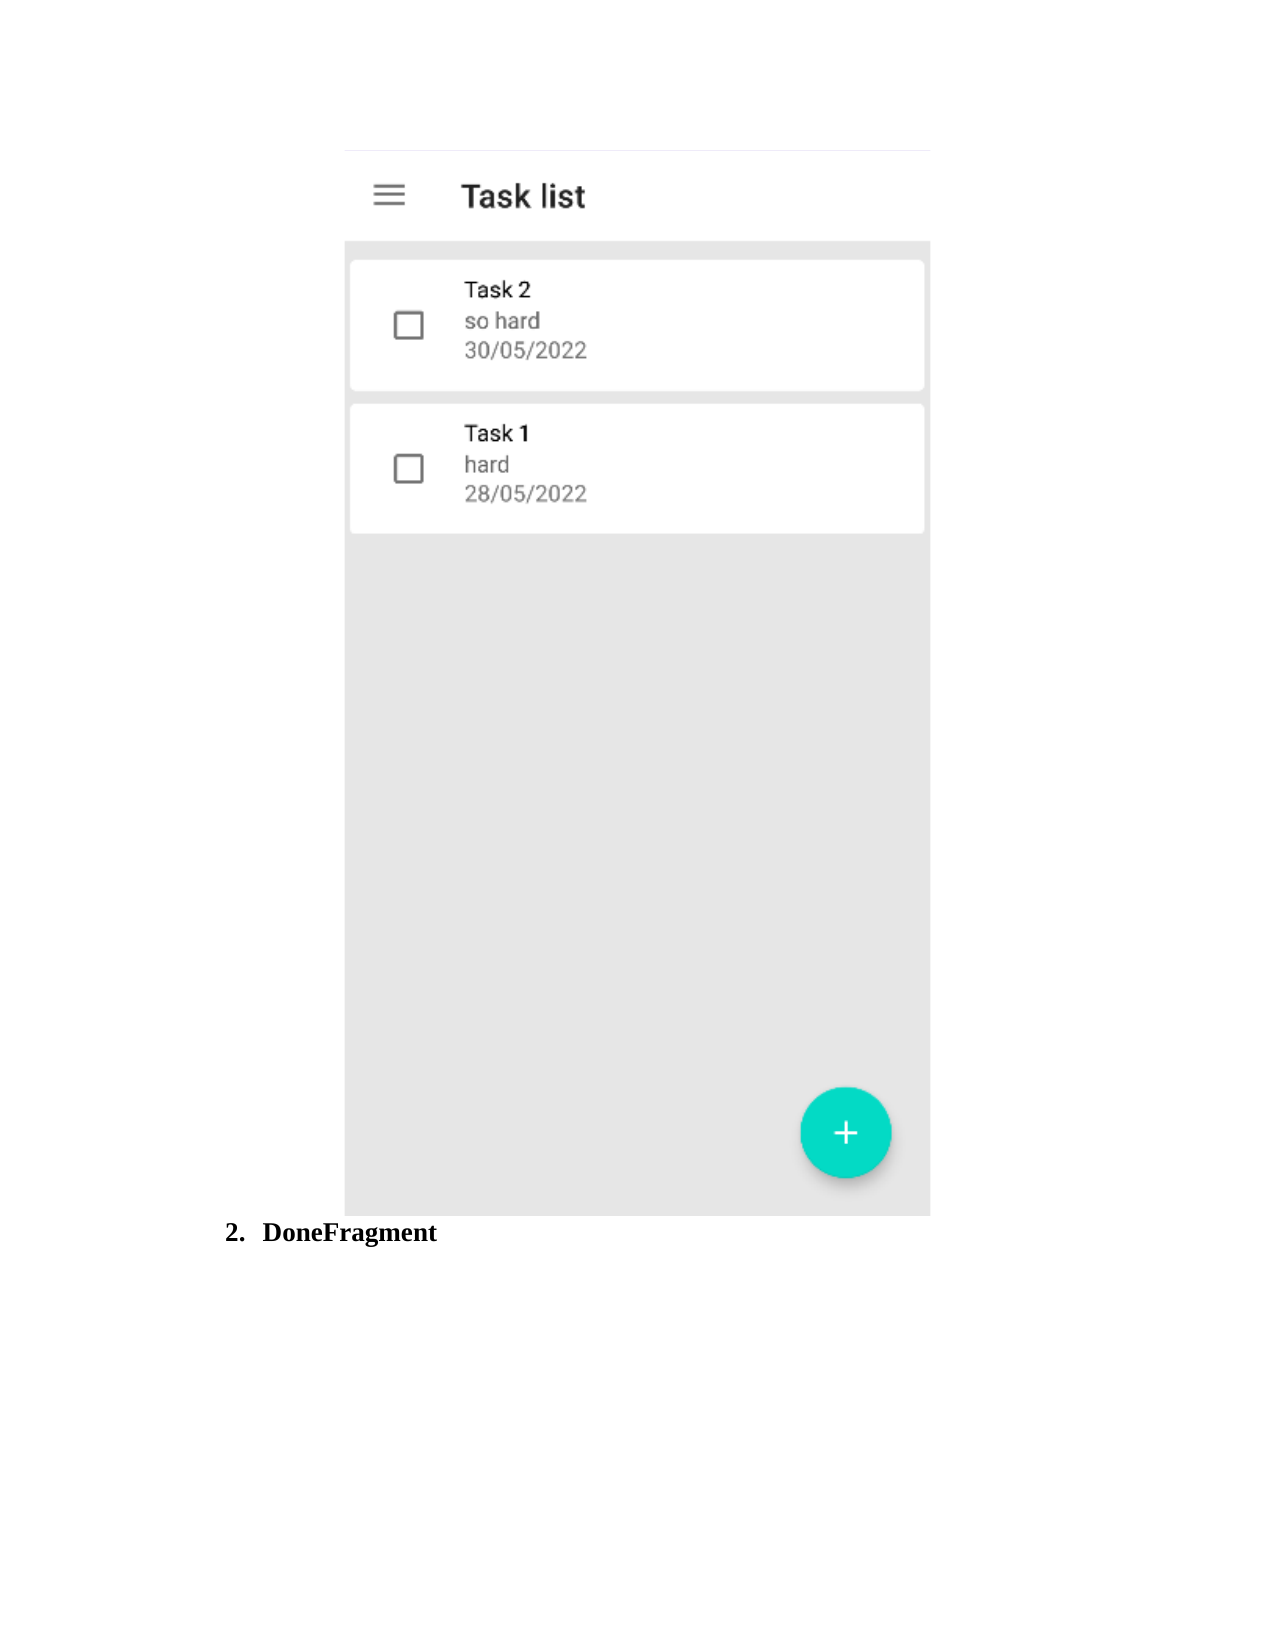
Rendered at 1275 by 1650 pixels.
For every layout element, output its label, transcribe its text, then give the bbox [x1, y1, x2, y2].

list DoneFragment [225, 1216, 1125, 1247]
picture [344, 150, 931, 1216]
